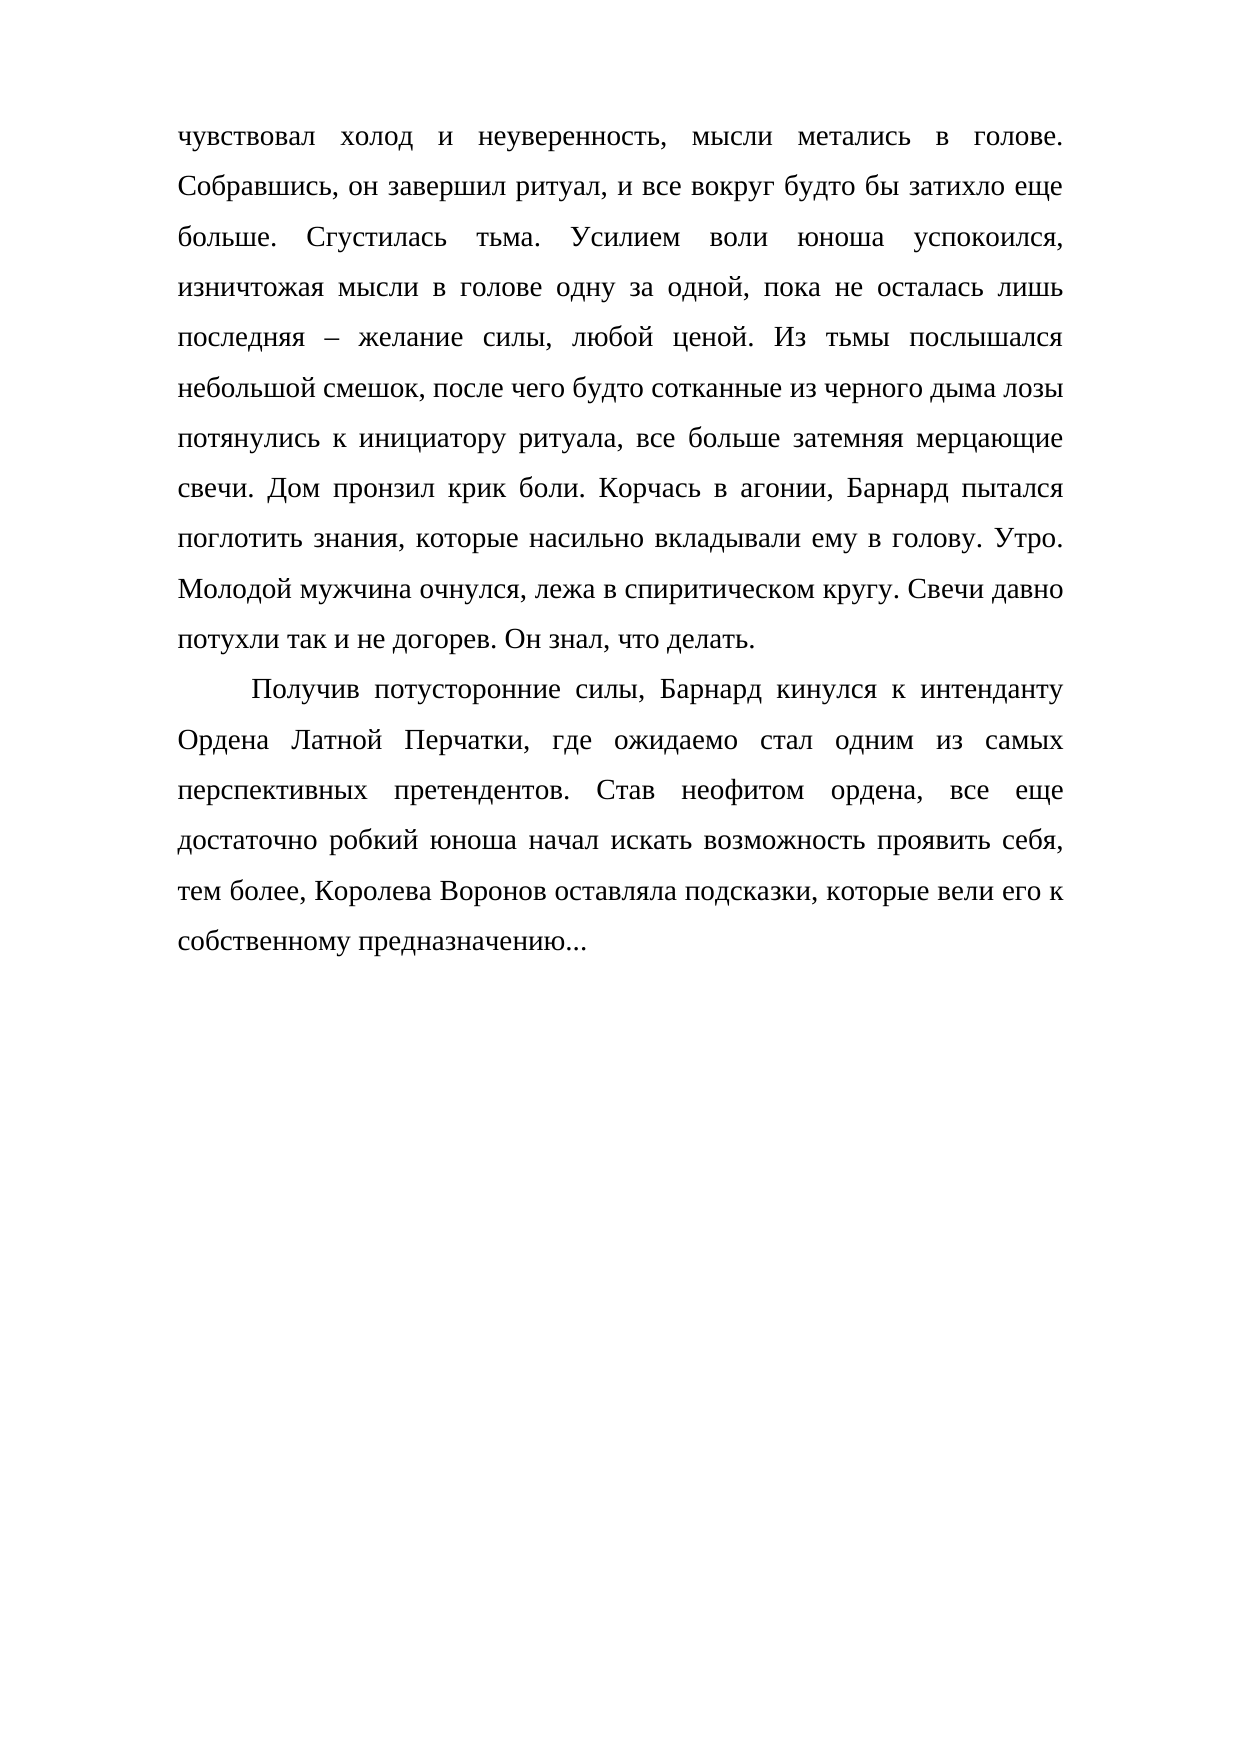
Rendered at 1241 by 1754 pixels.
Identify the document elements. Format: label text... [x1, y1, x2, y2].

text Получив потусторонние силы, Барнард кинулся к интенданту Ордена Латной Перчатки, где ожидаемо стал одним из самых перспективных претендентов. Став неофитом ордена, все еще достаточно робкий юноша начал искать возможность проявить себя, тем более, Королева Воронов оставляла подсказки, которые вели его к собственному предназначению... [177, 672, 1064, 957]
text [177, 118, 1064, 655]
